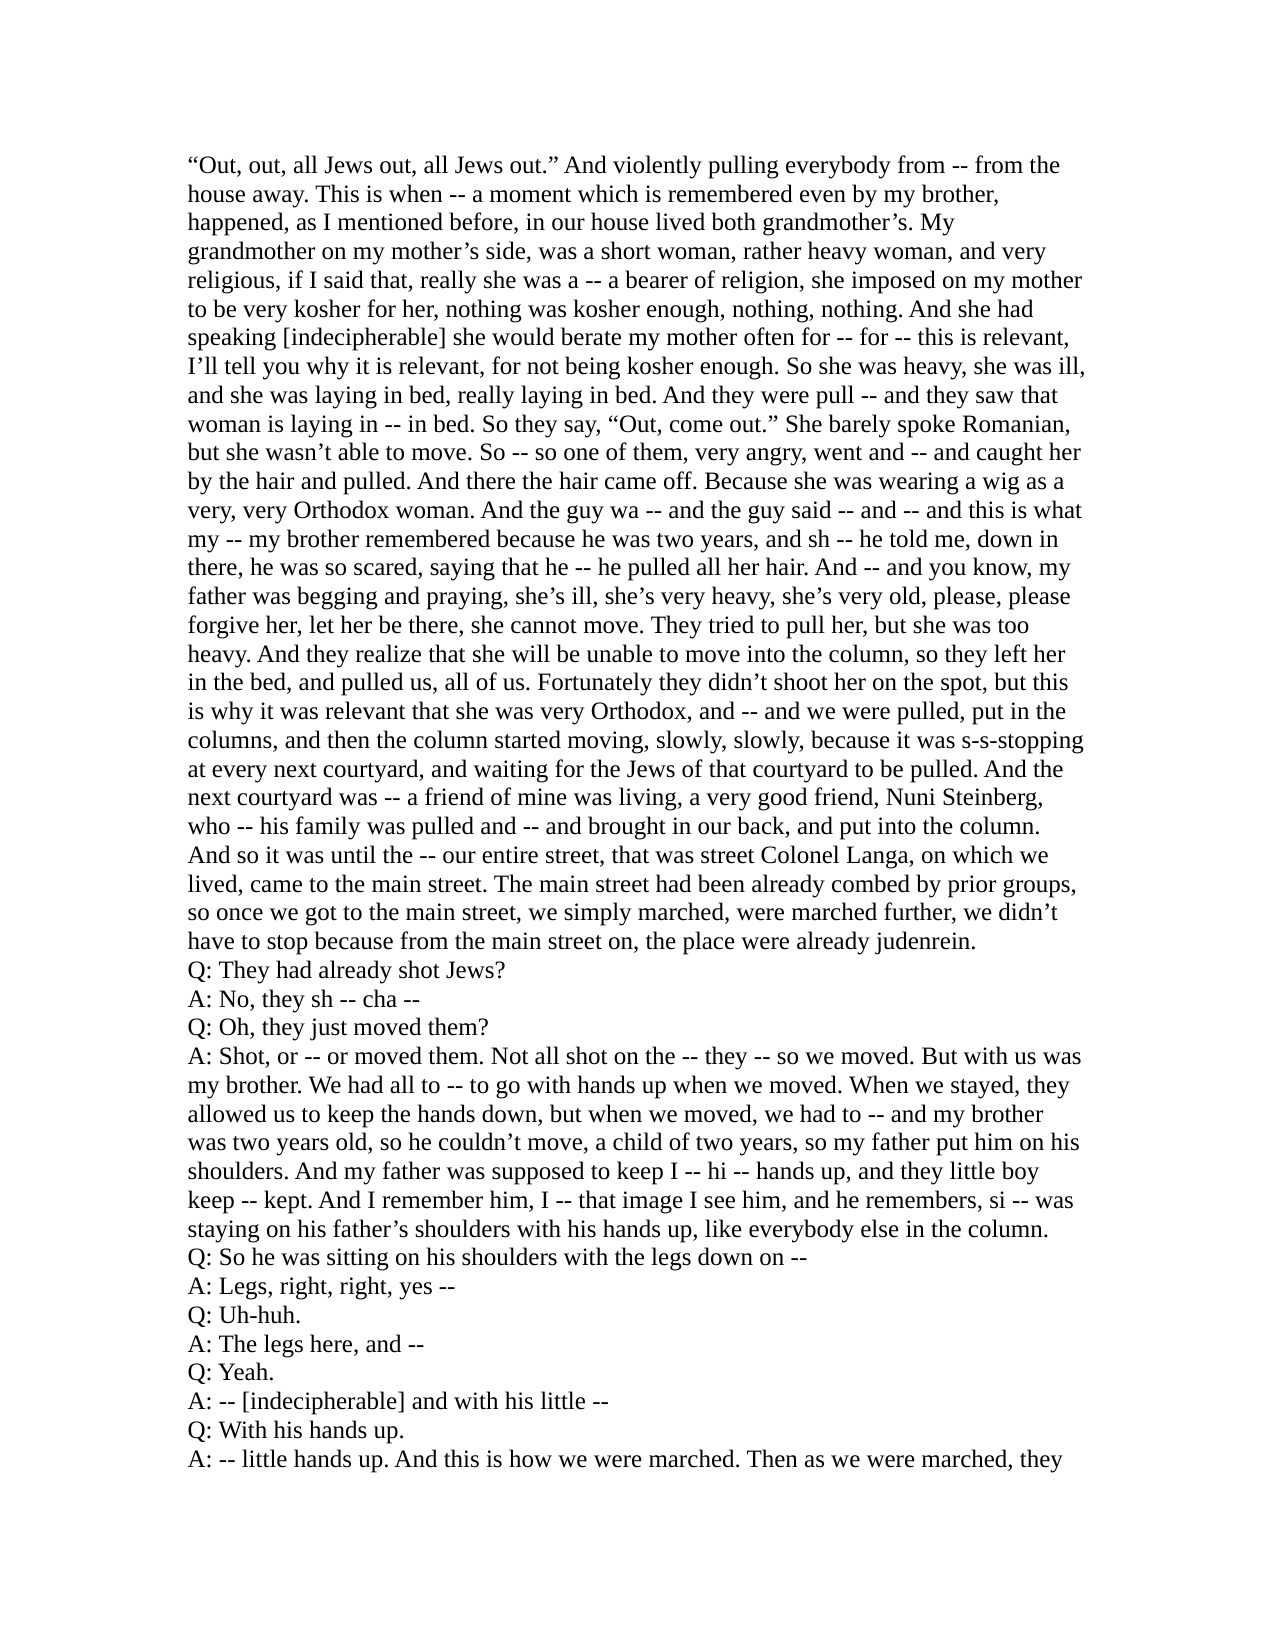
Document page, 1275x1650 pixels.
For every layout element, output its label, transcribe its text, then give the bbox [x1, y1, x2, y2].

text A: -- [indecipherable] and with his little -- [187, 1415, 1087, 1444]
text A: No, they sh -- cha -- [187, 1012, 1087, 1041]
text A: The legs here, and -- [187, 1357, 1087, 1386]
text Q: So he was sitting on his shoulders with the legs down on -- [187, 1271, 1087, 1300]
text Q: They had already shot Jews? [187, 984, 1087, 1012]
text Q: Uh-huh. [187, 1329, 1087, 1357]
text Q: Yeah. [187, 1386, 1087, 1415]
text Q: With his hands up. [187, 1444, 1087, 1472]
text A: Legs, right, right, yes -- [187, 1300, 1087, 1329]
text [187, 150, 1087, 984]
text A: Shot, or -- or moved them. Not all shot on the -- they -- so we moved. But with us was my brother. We had all to -- to go with hands up when we moved. When we stayed, they allowed us to keep the hands down, but when we moved, we had to -- and my brother was two years old, so he couldn’t move, a child of two years, so my father put him on his shoulders. And my father was supposed to keep I -- hi -- hands up, and they little boy keep -- kept. And I remember him, I -- that image I see him, and he remembers, si -- was staying on his father’s shoulders with his hands up, like everybody else in the column. [187, 1070, 1087, 1271]
text Q: Oh, they just moved them? [187, 1041, 1087, 1070]
